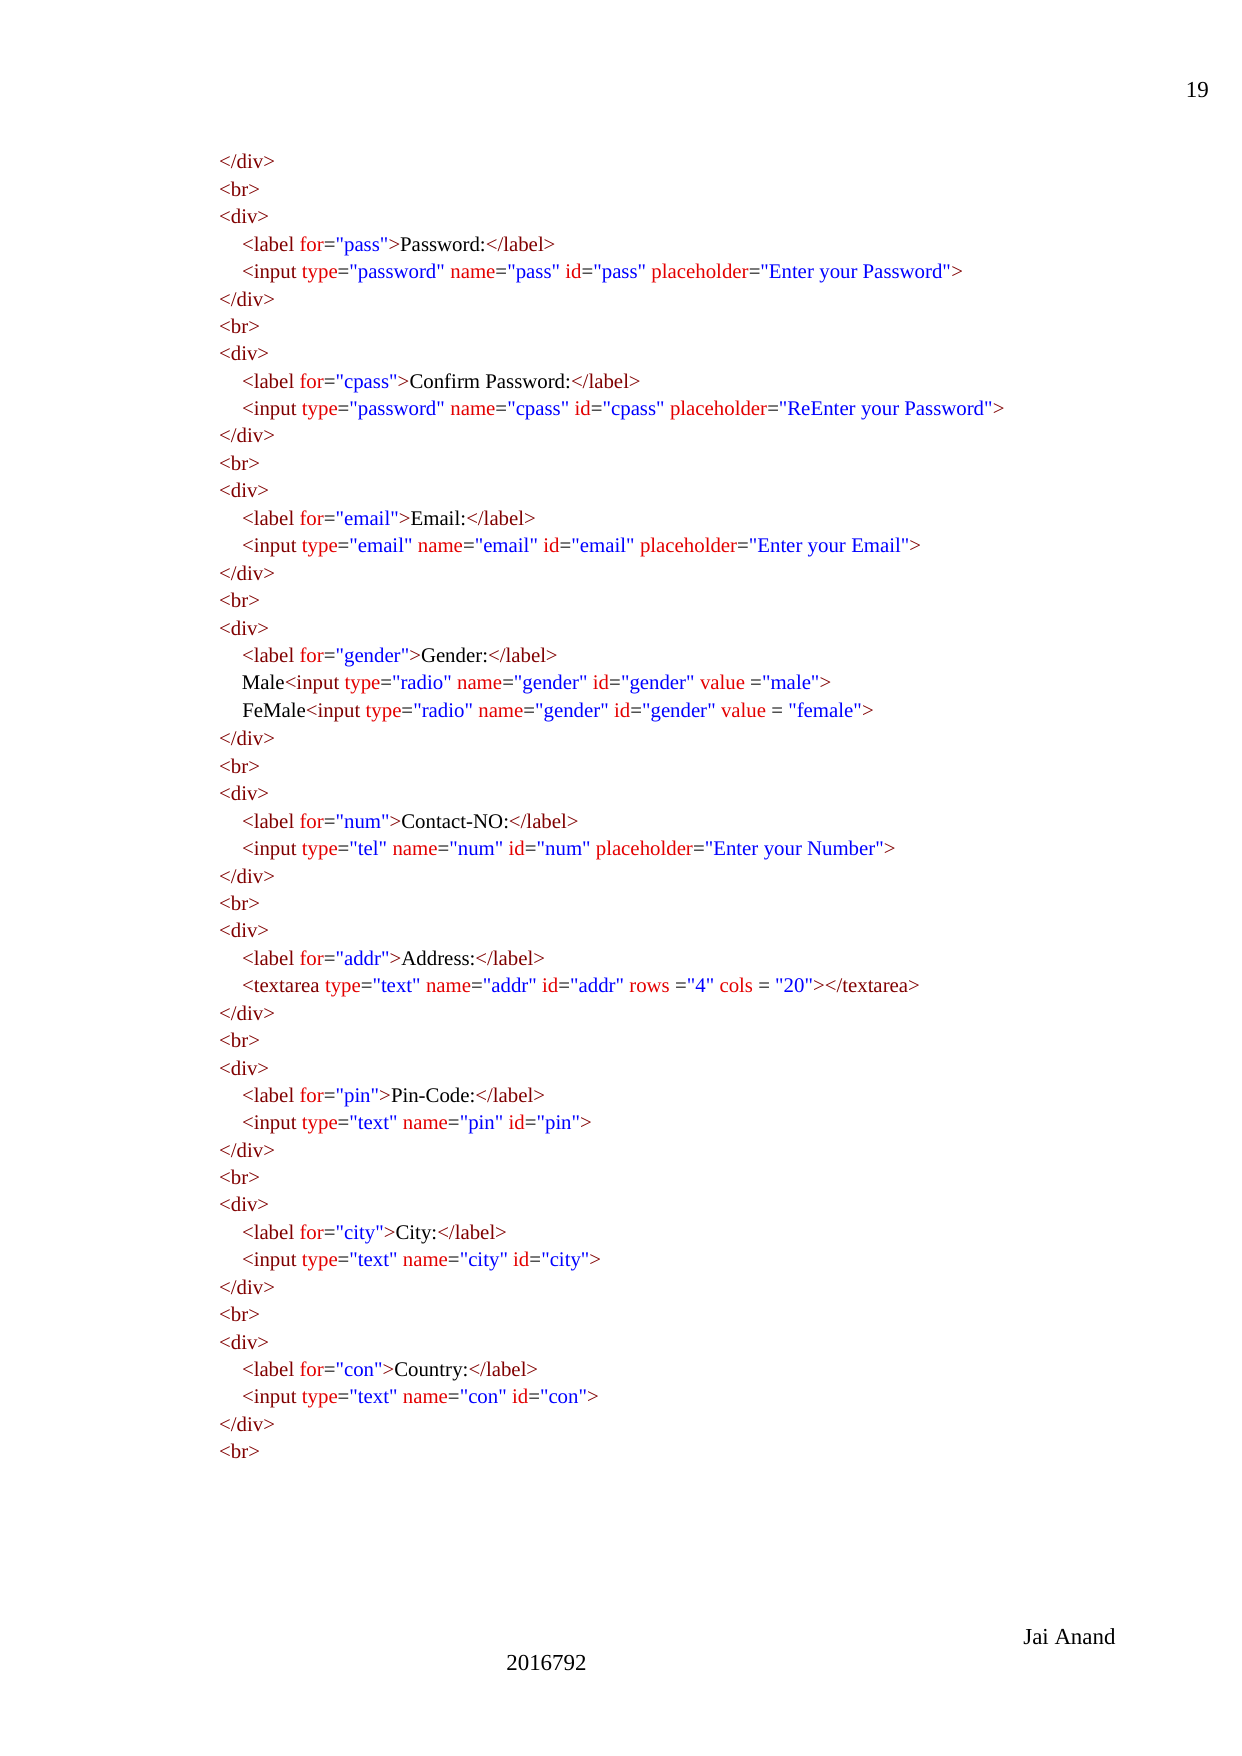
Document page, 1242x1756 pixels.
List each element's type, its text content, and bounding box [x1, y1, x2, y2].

text <label for="cpass">Confirm Password:</label> [242, 369, 1208, 393]
text <div> [219, 341, 1208, 365]
text <div> [219, 1330, 1208, 1354]
text <label for="con">Country:</label> [242, 1357, 1208, 1381]
text <br> [219, 891, 1208, 915]
text <input type="text" name="city" id="city"> [242, 1247, 1208, 1271]
text <label for="pass">Password:</label> [242, 232, 1208, 256]
text <br> [219, 588, 1208, 612]
text <div> [219, 781, 1208, 805]
text </div> [219, 287, 1208, 311]
text <div> [219, 918, 1208, 942]
text </div> [219, 423, 1208, 447]
text <br> [219, 451, 1208, 475]
text <label for="addr">Address:</label> [242, 946, 1208, 970]
text <label for="num">Contact-NO:</label> [242, 809, 1208, 833]
text </div> [219, 863, 1208, 888]
text <label for="email">Email:</label> [242, 506, 1208, 530]
text </div> [219, 1138, 1208, 1162]
text <br> [219, 1439, 1208, 1463]
text Male<input type="radio" name="gender" id="gender" value ="male"> FeMale<input type="radio" name="gender" id="gender" value = "female"> [242, 670, 939, 722]
text <br> [219, 177, 1208, 201]
text <label for="pin">Pin-Code:</label> [242, 1083, 1208, 1107]
text </div> [219, 1001, 1208, 1025]
text <br> [219, 754, 1208, 778]
text <div> [219, 478, 1208, 502]
text <input type="password" name="pass" id="pass" placeholder="Enter your Password"> [242, 259, 1208, 283]
text </div> [219, 1412, 1208, 1436]
text <input type="password" name="cpass" id="cpass" placeholder="ReEnter your Password"> [242, 396, 1208, 420]
text <br> [219, 314, 1208, 338]
text </div> [219, 149, 1208, 173]
text <br> [219, 1165, 1208, 1189]
text <label for="city">City:</label> [242, 1220, 1208, 1244]
text <br> [219, 1302, 1208, 1326]
text </div> [219, 560, 1208, 584]
text <textarea type="text" name="addr" id="addr" rows ="4" cols = "20"></textarea> [242, 973, 1208, 997]
text <div> [219, 615, 1208, 639]
text <div> [219, 204, 1208, 228]
text <input type="text" name="con" id="con"> [242, 1384, 1208, 1408]
text </div> [219, 1275, 1208, 1299]
text <input type="email" name="email" id="email" placeholder="Enter your Email"> [242, 533, 1208, 557]
text <div> [219, 1056, 1208, 1079]
text <input type="text" name="pin" id="pin"> [242, 1110, 1208, 1134]
text </div> [219, 725, 1208, 751]
text <label for="gender">Gender:</label> [242, 643, 1208, 667]
text <div> [219, 1192, 1208, 1216]
text <br> [219, 1028, 1208, 1052]
text <input type="tel" name="num" id="num" placeholder="Enter your Number"> [242, 836, 1208, 860]
